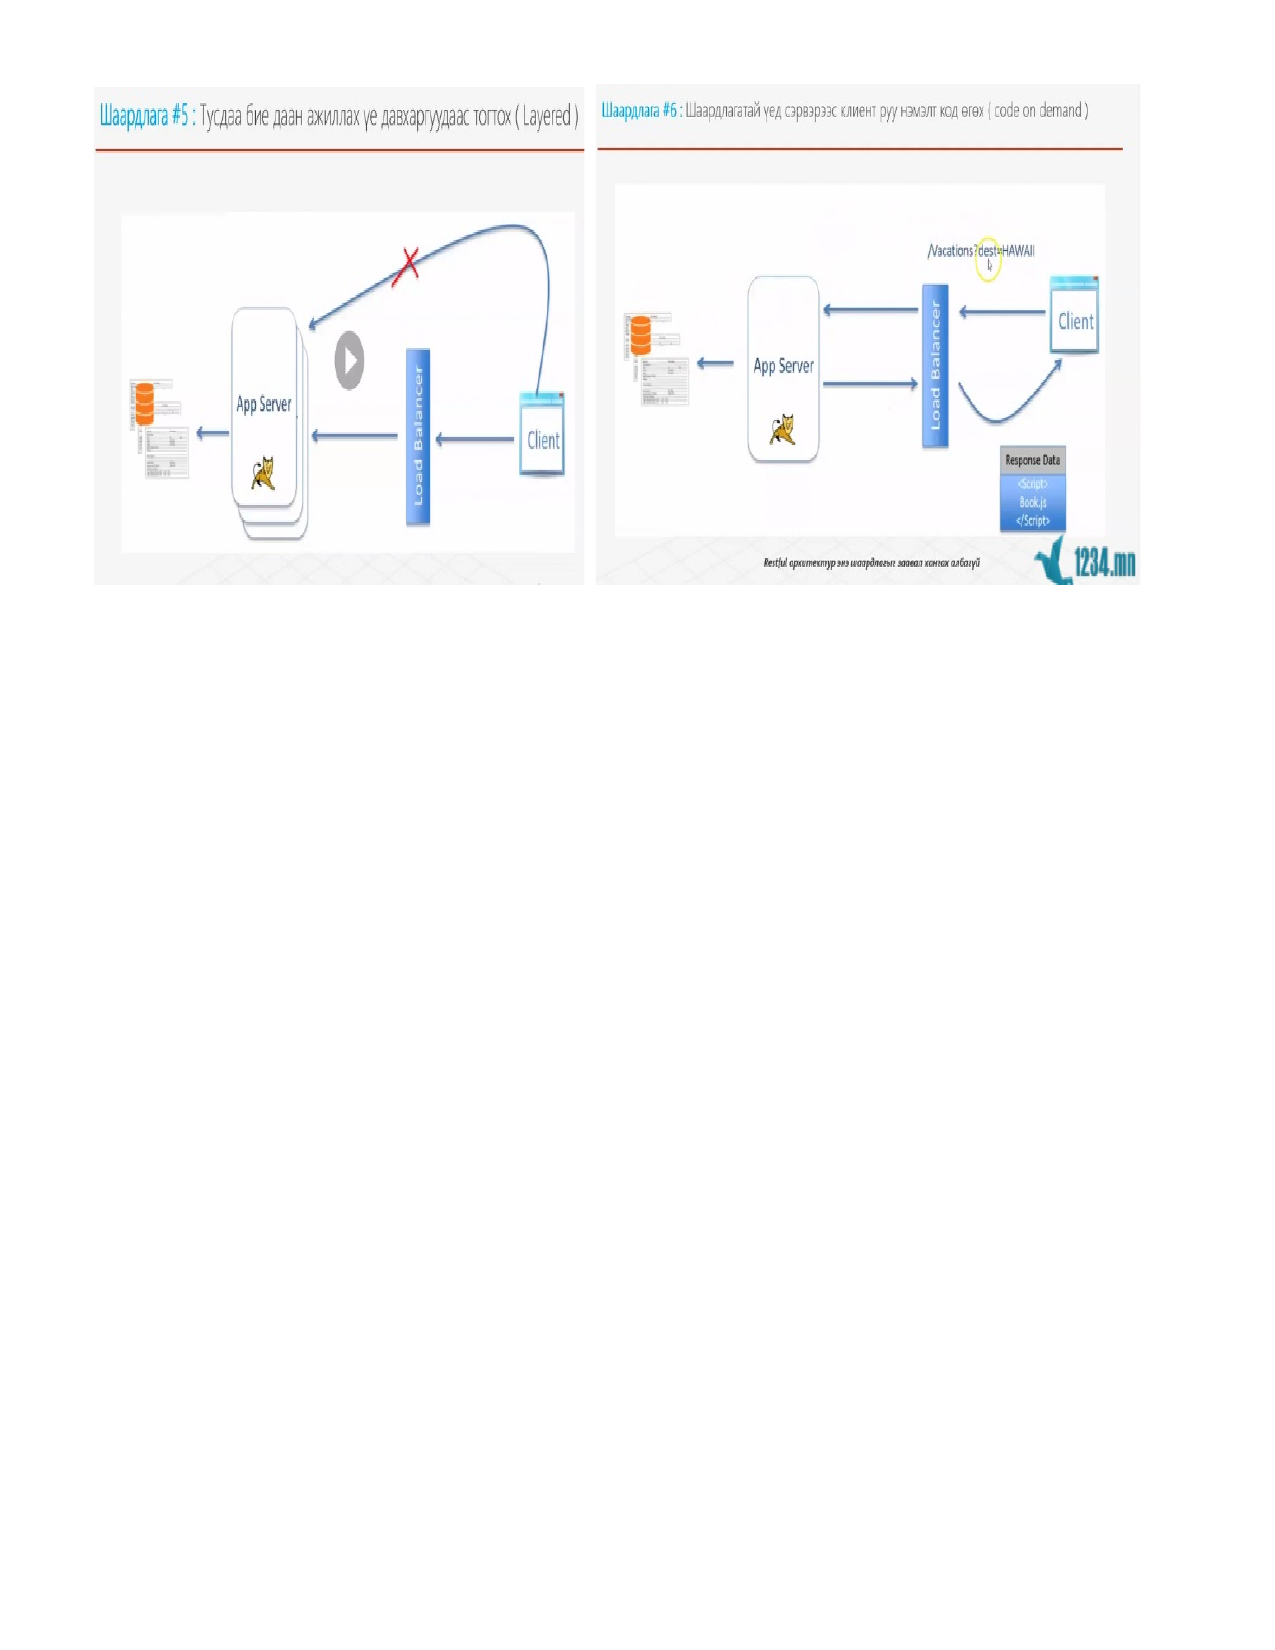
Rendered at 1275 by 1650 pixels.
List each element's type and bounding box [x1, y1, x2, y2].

picture [93, 87, 585, 585]
picture [595, 84, 1142, 585]
